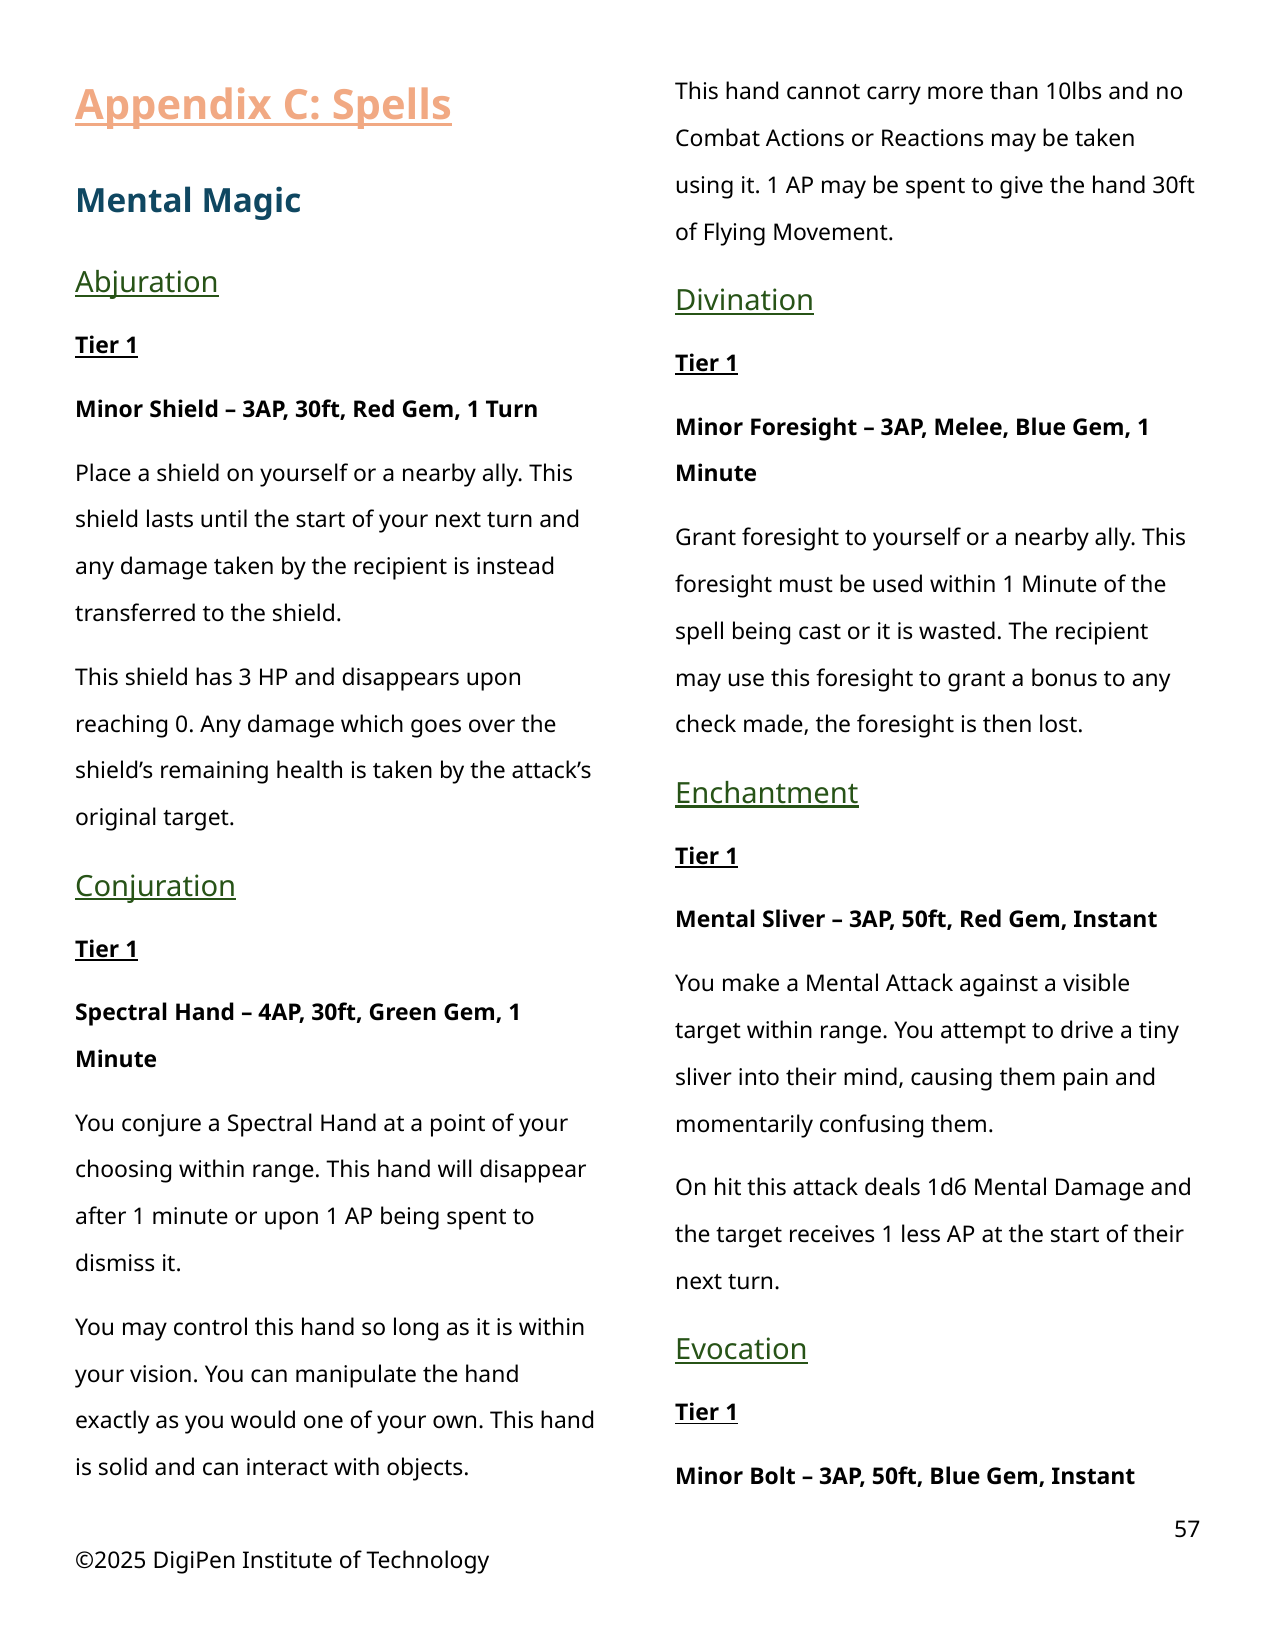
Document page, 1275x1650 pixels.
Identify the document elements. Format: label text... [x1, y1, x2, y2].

subtitle Enchantment [675, 772, 1200, 812]
text Place a shield on yourself or a nearby ally. This shield lasts until the start of your next turn and any damage taken by the recipient is instead transferred to the shield. [75, 456, 600, 628]
text Minor Bolt – 3AP, 50ft, Blue Gem, Instant [675, 1460, 1200, 1491]
text Spectral Hand – 4AP, 30ft, Green Gem, 1 Minute [75, 996, 600, 1074]
subtitle Tier 1 [675, 840, 1200, 871]
text Mental Sliver – 3AP, 50ft, Red Gem, Instant [675, 903, 1200, 934]
text This hand cannot carry more than 10lbs and no Combat Actions or Reactions may be taken using it. 1 AP may be spent to give the hand 30ft of Flying Movement. [675, 75, 1200, 247]
text Minor Foresight – 3AP, Melee, Blue Gem, 1 Minute [675, 411, 1200, 489]
subtitle Conjuration [75, 865, 600, 904]
subtitle Tier 1 [75, 933, 600, 964]
subtitle Evocation [675, 1328, 1200, 1368]
text You may control this hand so long as it is within your vision. You can manipulate the hand exactly as you would one of your own. This hand is solid and can interact with objects. [75, 1311, 600, 1483]
subtitle Tier 1 [675, 347, 1200, 378]
subtitle Mental Magic [75, 177, 600, 222]
subtitle Tier 1 [75, 329, 600, 361]
text Grant foresight to yourself or a nearby ally. This foresight must be used within 1 Minute of the spell being cast or it is wasted. The recipient may use this foresight to grant a bonus to any check made, the foresight is then lost. [675, 521, 1200, 740]
text On hit this attack deals 1d6 Mental Damage and the target receives 1 less AP at the start of their next turn. [675, 1171, 1200, 1296]
text You make a Mental Attack against a visible target within range. You attempt to drive a tiny sliver into their mind, causing them pain and momentarily confusing them. [675, 967, 1200, 1139]
text This shield has 3 HP and disappears upon reaching 0. Any damage which goes over the shield’s remaining health is taken by the attack’s original target. [75, 661, 600, 832]
subtitle Divination [675, 279, 1200, 319]
subtitle Abjuration [75, 262, 600, 301]
subtitle Tier 1 [675, 1396, 1200, 1427]
text Minor Shield – 3AP, 30ft, Red Gem, 1 Turn [75, 393, 600, 424]
subtitle Appendix C: Spells [75, 75, 600, 132]
text You conjure a Spectral Hand at a point of your choosing within range. This hand will disappear after 1 minute or upon 1 AP being spent to dismiss it. [75, 1107, 600, 1278]
